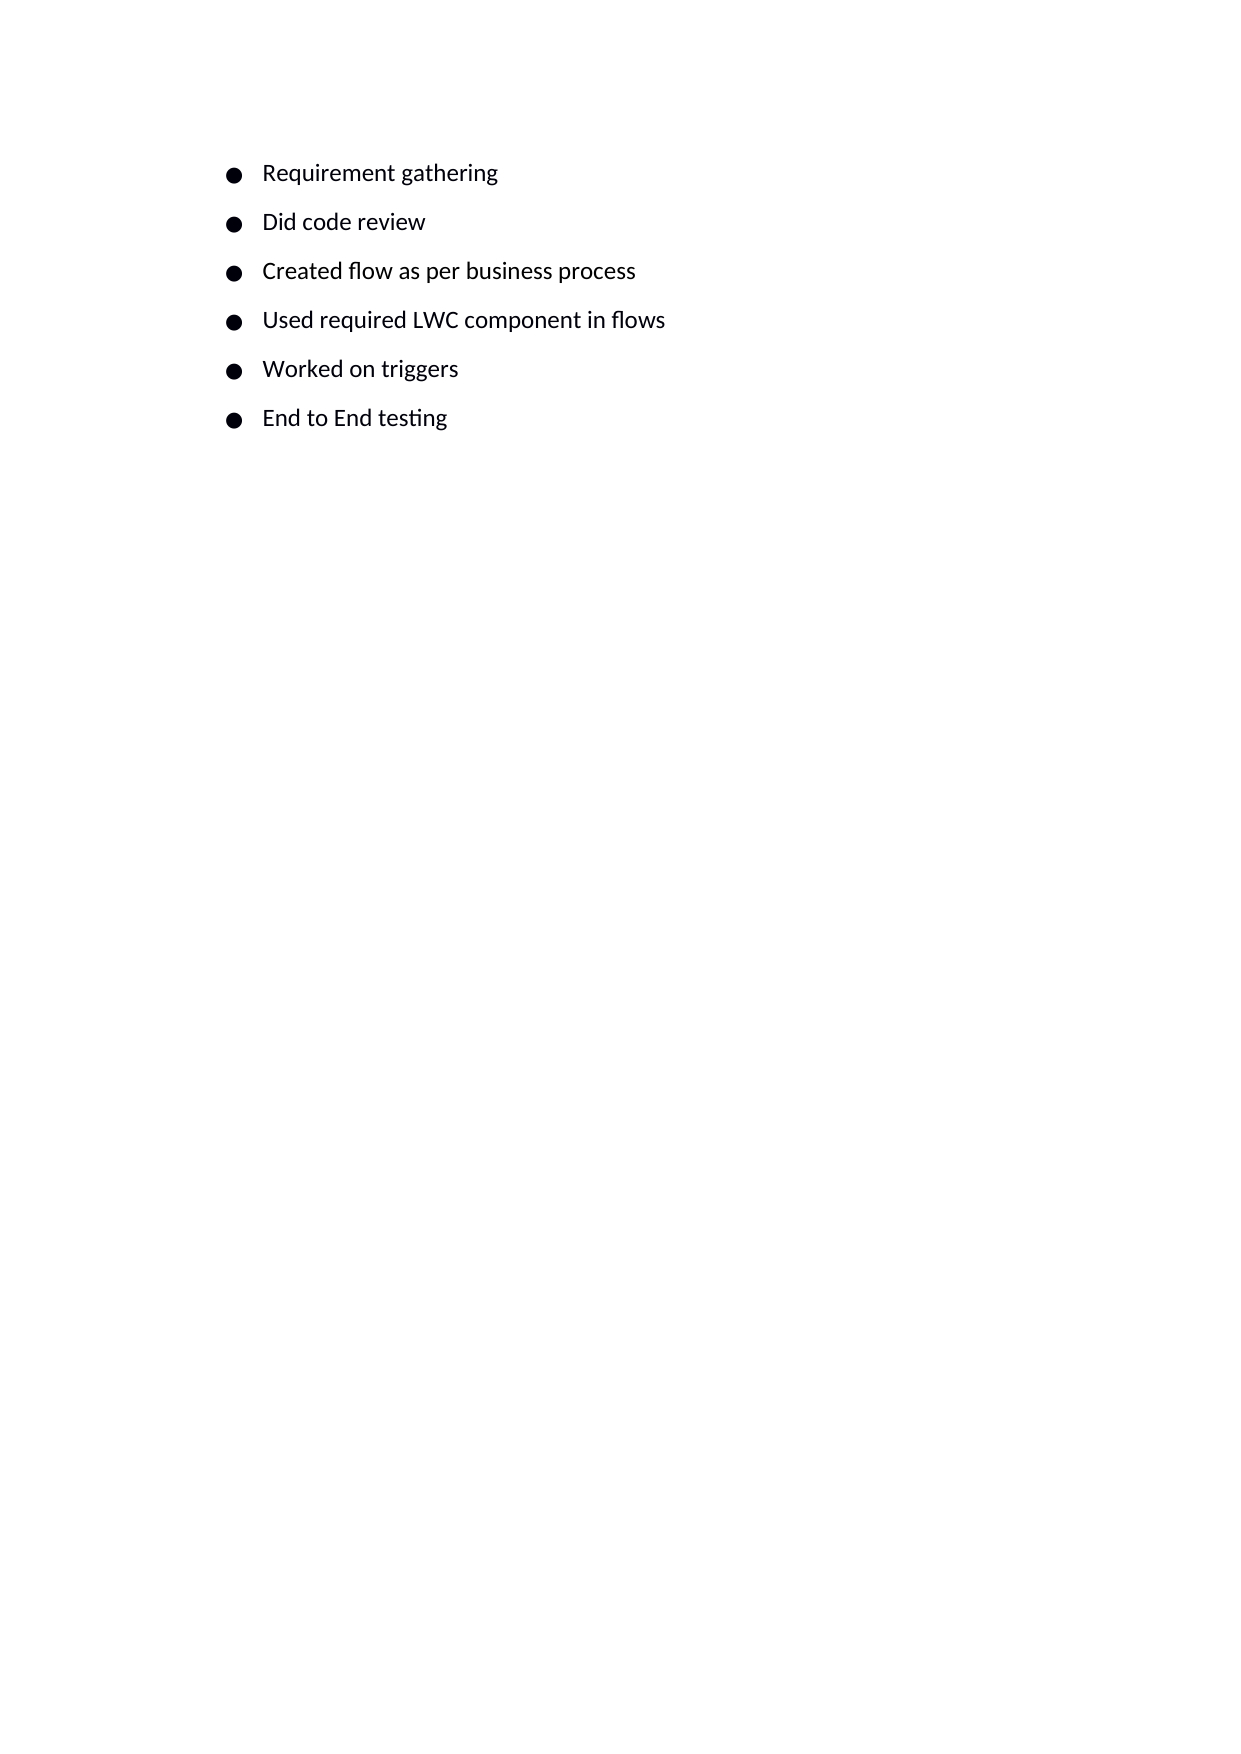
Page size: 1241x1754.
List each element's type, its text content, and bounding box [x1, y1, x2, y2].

list Created flow as per business process [225, 248, 1090, 291]
list Worked on triggers [225, 347, 1090, 389]
list Did code review [225, 199, 1090, 242]
list Used required LWC component in flows [225, 298, 1090, 340]
list End to End testing [225, 396, 1090, 438]
list Requirement gathering [225, 150, 1090, 193]
